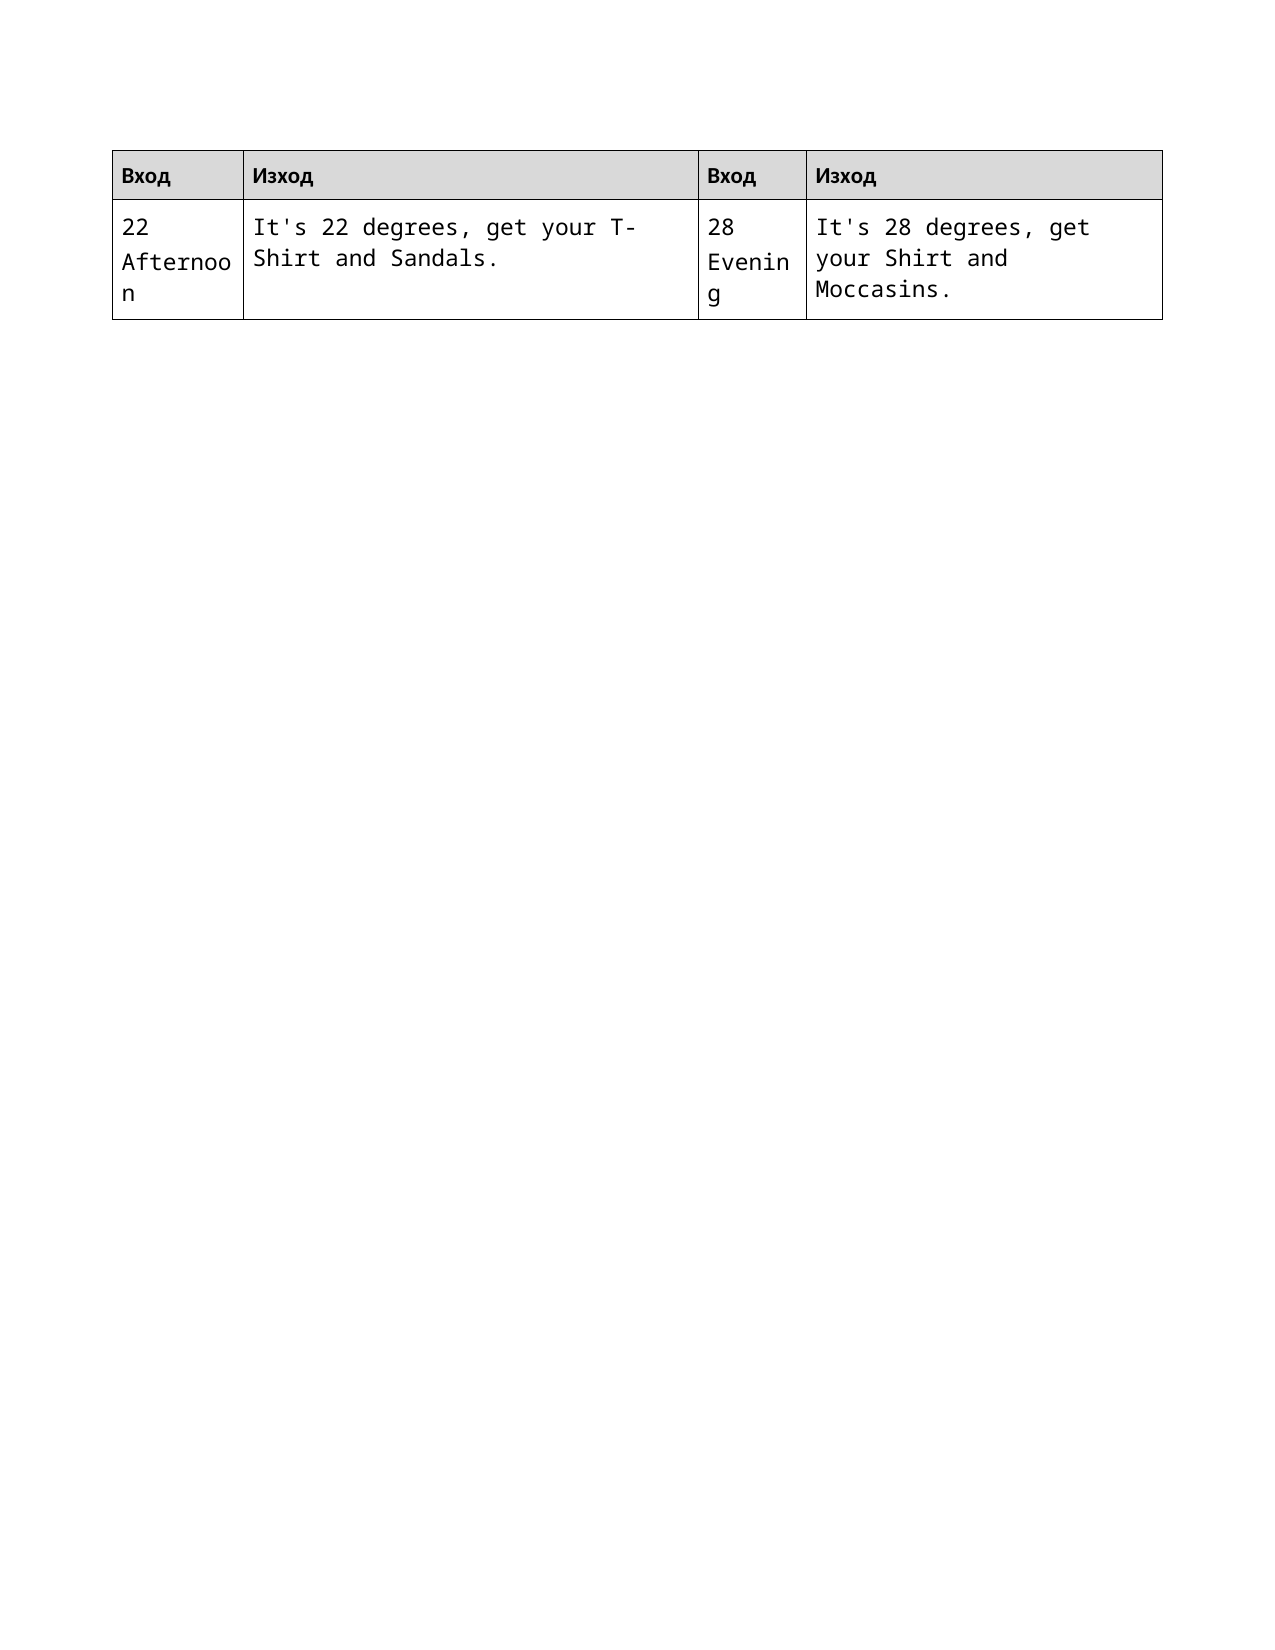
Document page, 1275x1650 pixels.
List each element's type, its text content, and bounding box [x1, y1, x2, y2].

table_cell It's 22 degrees, get your T-Shirt and Sandals. [244, 200, 698, 318]
table_cell Вход [113, 151, 243, 199]
table_cell 22 Afternoon [113, 200, 243, 318]
table_cell 28 Evening [699, 200, 806, 318]
table_cell It's 28 degrees, get your Shirt and Moccasins. [807, 200, 1162, 318]
table_cell Изход [807, 151, 1162, 199]
table_cell Вход [699, 151, 806, 199]
table_cell Изход [244, 151, 698, 199]
